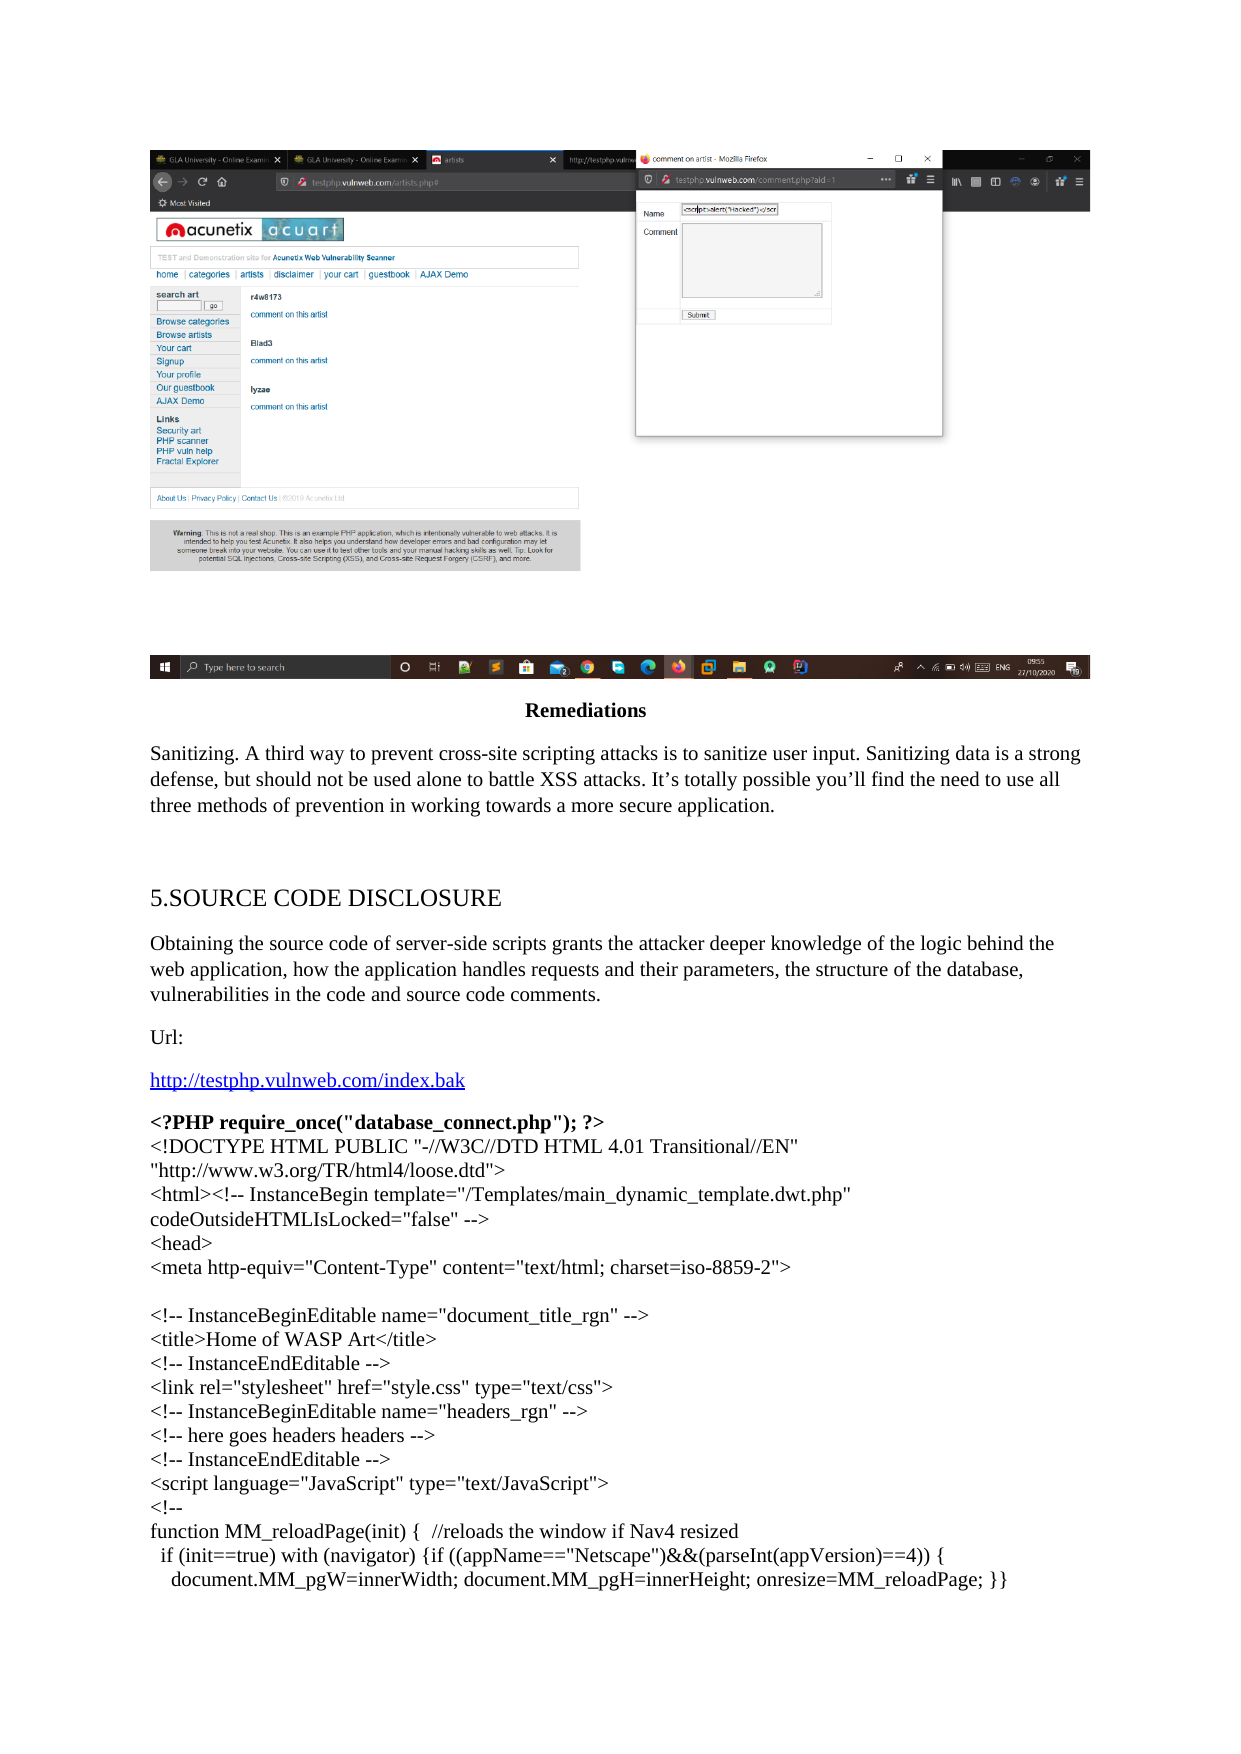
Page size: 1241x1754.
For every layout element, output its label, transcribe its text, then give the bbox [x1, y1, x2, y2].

text <link rel="stylesheet" href="style.css" type="text/css"> [150, 1375, 1090, 1399]
text document.MM_pgW=innerWidth; document.MM_pgH=innerHeight; onresize=MM_reloadPage; }} [150, 1567, 1090, 1591]
text <!-- InstanceEndEditable --> [150, 1351, 1090, 1375]
text <!-- [150, 1495, 1090, 1519]
picture [150, 150, 1091, 679]
text <head> [150, 1231, 1090, 1254]
text 5.SOURCE CODE DISCLOSURE [150, 883, 1090, 912]
text <meta http-equiv="Content-Type" content="text/html; charset=iso-8859-2"> [150, 1254, 1090, 1279]
text <title>Home of WASP Art</title> [150, 1327, 1090, 1351]
text <!-- here goes headers headers --> [150, 1423, 1090, 1447]
text <!DOCTYPE HTML PUBLIC "-//W3C//DTD HTML 4.01 Transitional//EN" [150, 1134, 1090, 1158]
text if (init==true) with (navigator) {if ((appName=="Netscape")&&(parseInt(appVersion)==4)) { [150, 1543, 1090, 1567]
text http://testphp.vulnweb.com/index.bak [150, 1068, 1090, 1092]
text Sanitizing. A third way to prevent cross-site scripting attacks is to sanitize user input. Sanitizing data is a strong defense, but should not be used alone to battle XSS attacks. It’s totally possible you’ll find the need to use all three methods of prevention in working towards a more secure application. [150, 741, 1090, 817]
text Url: [150, 1025, 1090, 1049]
text <?PHP require_once("database_connect.php"); ?> [150, 1110, 1090, 1134]
text Remediations [450, 698, 1090, 722]
text function MM_reloadPage(init) { //reloads the window if Nav4 resized [150, 1519, 1090, 1543]
text Obtaining the source code of server-side scripts grants the attacker deeper knowledge of the logic behind the web application, how the application handles requests and their parameters, the structure of the database, vulnerabilities in the code and source code comments. [150, 931, 1090, 1006]
text <!-- InstanceEndEditable --> [150, 1447, 1090, 1471]
text <!-- InstanceBeginEditable name="headers_rgn" --> [150, 1399, 1090, 1423]
text <script language="JavaScript" type="text/JavaScript"> [150, 1471, 1090, 1495]
text "http://www.w3.org/TR/html4/loose.dtd"> [150, 1158, 1090, 1182]
text <html><!-- InstanceBegin template="/Templates/main_dynamic_template.dwt.php" codeOutsideHTMLIsLocked="false" --> [150, 1182, 1090, 1231]
text <!-- InstanceBeginEditable name="document_title_rgn" --> [150, 1303, 1090, 1327]
